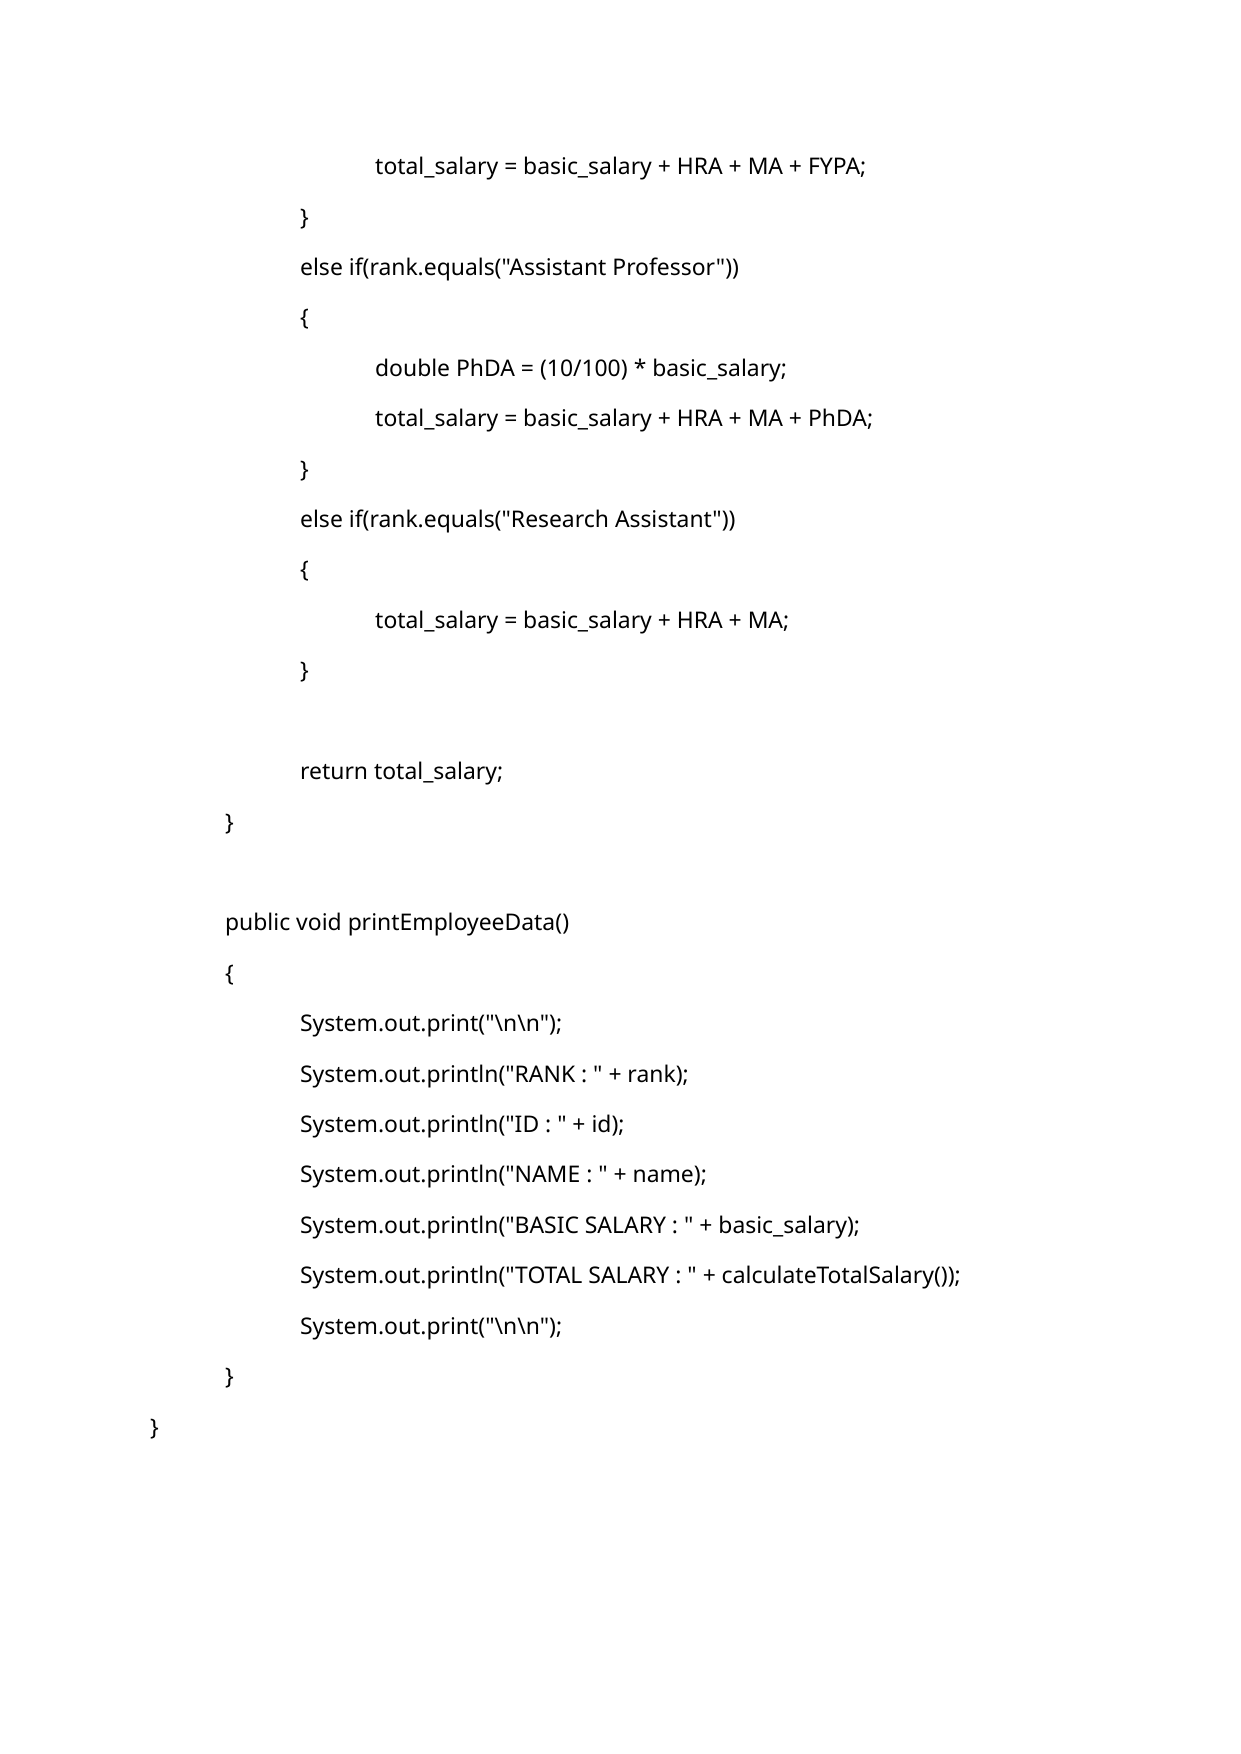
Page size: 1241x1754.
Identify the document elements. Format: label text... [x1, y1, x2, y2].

text System.out.println("RANK : " + rank); [150, 1057, 1090, 1089]
text total_salary = basic_salary + HRA + MA + PhDA; [150, 402, 1090, 433]
text System.out.println("BASIC SALARY : " + basic_salary); [150, 1209, 1090, 1240]
text System.out.print("\n\n"); [150, 1007, 1090, 1038]
text total_salary = basic_salary + HRA + MA; [150, 604, 1090, 635]
text } [150, 452, 1090, 484]
text total_salary = basic_salary + HRA + MA + FYPA; [150, 150, 1090, 181]
text System.out.println("ID : " + id); [150, 1108, 1090, 1139]
text double PhDA = (10/100) * basic_salary; [150, 352, 1090, 383]
text System.out.println("NAME : " + name); [150, 1158, 1090, 1189]
text public void printEmployeeData() [150, 906, 1090, 937]
text System.out.print("\n\n"); [150, 1309, 1090, 1341]
text else if(rank.equals("Research Assistant")) [150, 503, 1090, 534]
text return total_salary; [150, 755, 1090, 786]
text { [150, 957, 1090, 988]
text System.out.println("TOTAL SALARY : " + calculateTotalSalary()); [150, 1259, 1090, 1290]
text } [150, 654, 1090, 685]
text } [150, 1410, 1090, 1442]
text else if(rank.equals("Assistant Professor")) [150, 251, 1090, 282]
text } [150, 200, 1090, 232]
text { [150, 553, 1090, 584]
text } [150, 1360, 1090, 1391]
text { [150, 301, 1090, 332]
text } [150, 805, 1090, 837]
